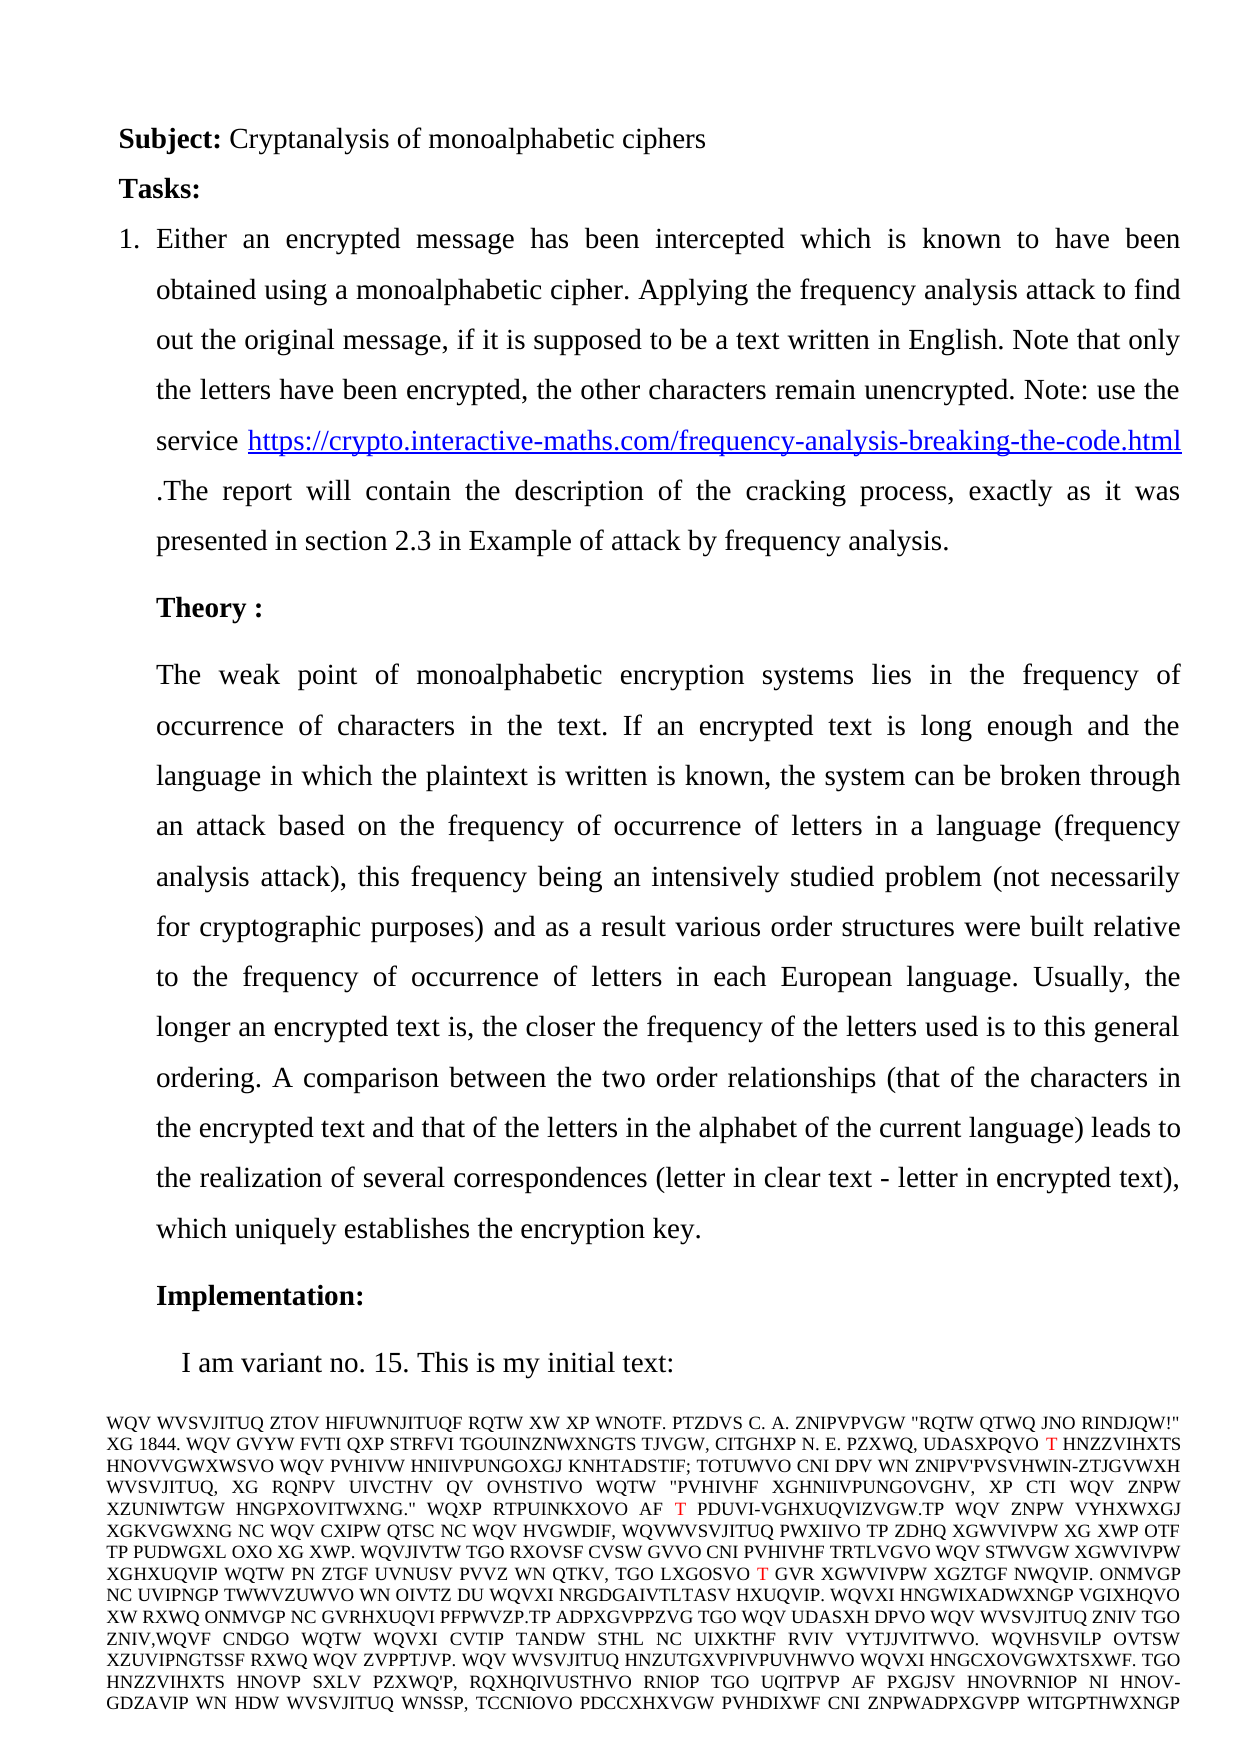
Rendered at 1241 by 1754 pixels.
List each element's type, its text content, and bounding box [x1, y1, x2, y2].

list Either an encrypted message has been intercepted which is known to have been obtained using a monoalphabetic cipher. Applying the frequency analysis attack to find out the original message, if it is supposed to be a text written in English. Note that only the letters have been encrypted, the other characters remain unencrypted. Note: use the service https://crypto.interactive-maths.com/frequency-analysis-breaking-the-code.html .The report will contain the description of the cracking process, exactly as it was presented in section 2.3 in Example of attack by frequency analysis. [118, 222, 1182, 557]
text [106, 1412, 1181, 1714]
subtitle Tasks: [118, 171, 1194, 205]
text Subject: Cryptanalysis of monoalphabetic ciphers [118, 121, 1183, 154]
text I am variant no. 15. This is my initial text: [106, 1345, 1181, 1378]
text Theory : [156, 590, 1182, 624]
text Implementation: [156, 1278, 1182, 1311]
text The weak point of monoalphabetic encryption systems lies in the frequency of occurrence of characters in the text. If an encrypted text is long enough and the language in which the plaintext is written is known, the system can be broken through an attack based on the frequency of occurrence of letters in a language (frequency analysis attack), this frequency being an intensively studied problem (not necessarily for cryptographic purposes) and as a result various order structures were built relative to the frequency of occurrence of letters in each European language. Usually, the longer an encrypted text is, the closer the frequency of the letters used is to this general ordering. A comparison between the two order relationships (that of the characters in the encrypted text and that of the letters in the alphabet of the current language) leads to the realization of several correspondences (letter in clear text - letter in encrypted text), which uniquely establishes the encryption key. [156, 657, 1182, 1244]
